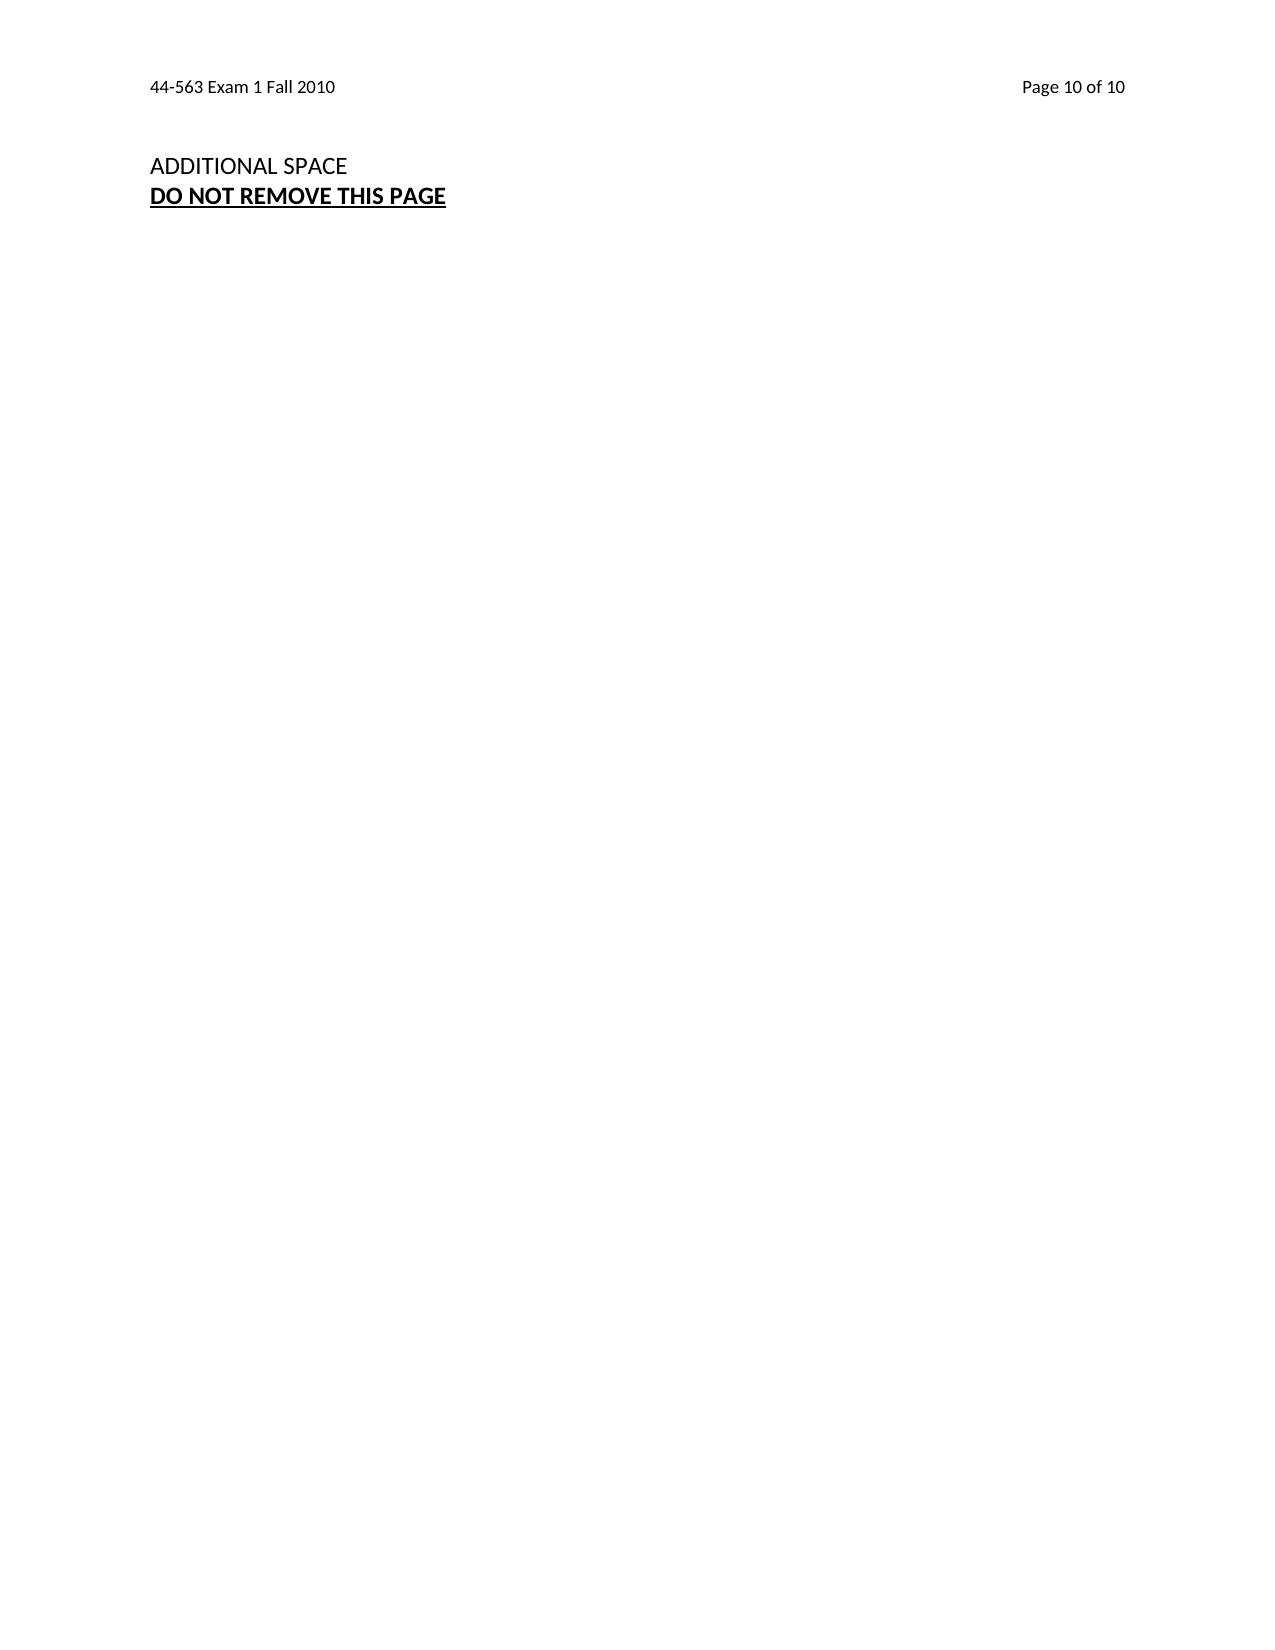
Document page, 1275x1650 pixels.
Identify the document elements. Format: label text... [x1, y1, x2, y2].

text ADDITIONAL SPACE [150, 150, 1125, 181]
text DO NOT REMOVE THIS PAGE [150, 181, 1125, 211]
